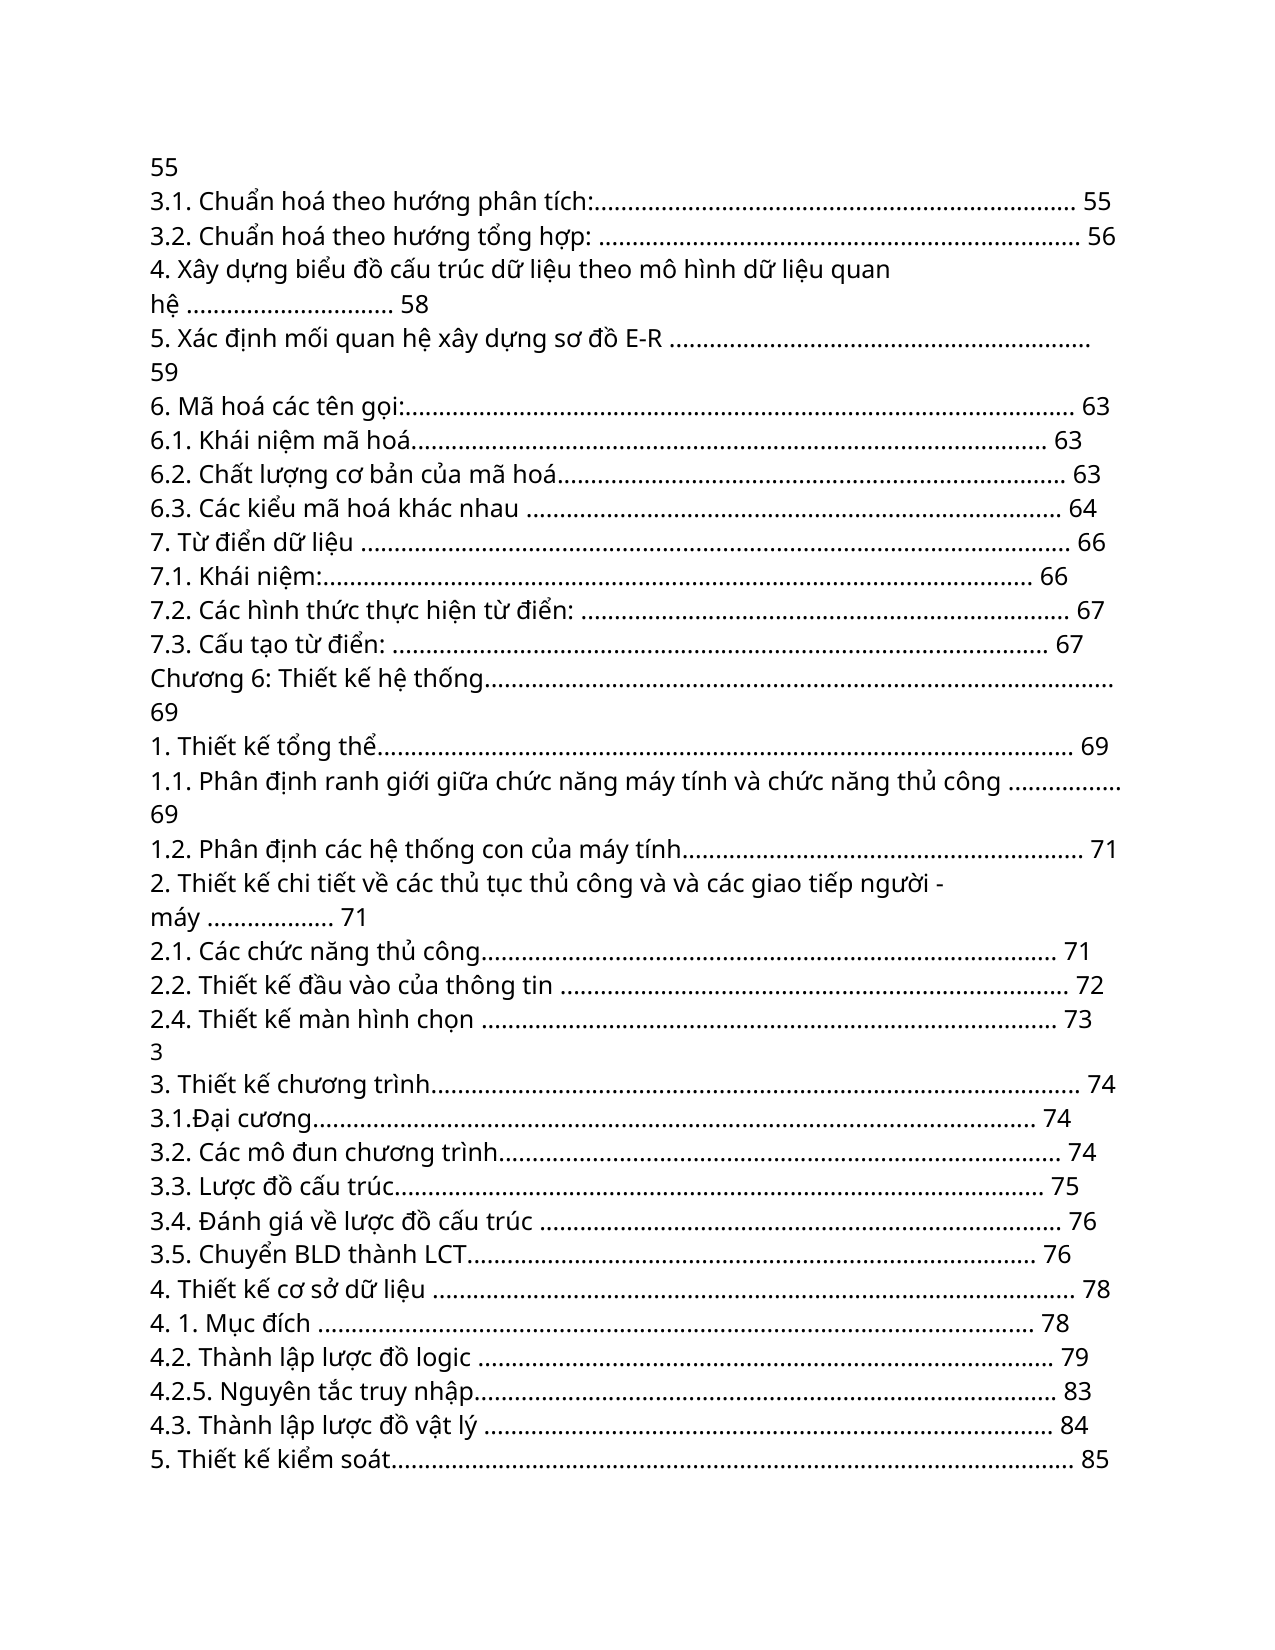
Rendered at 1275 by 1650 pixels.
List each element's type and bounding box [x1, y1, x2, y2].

text [150, 150, 1125, 1476]
